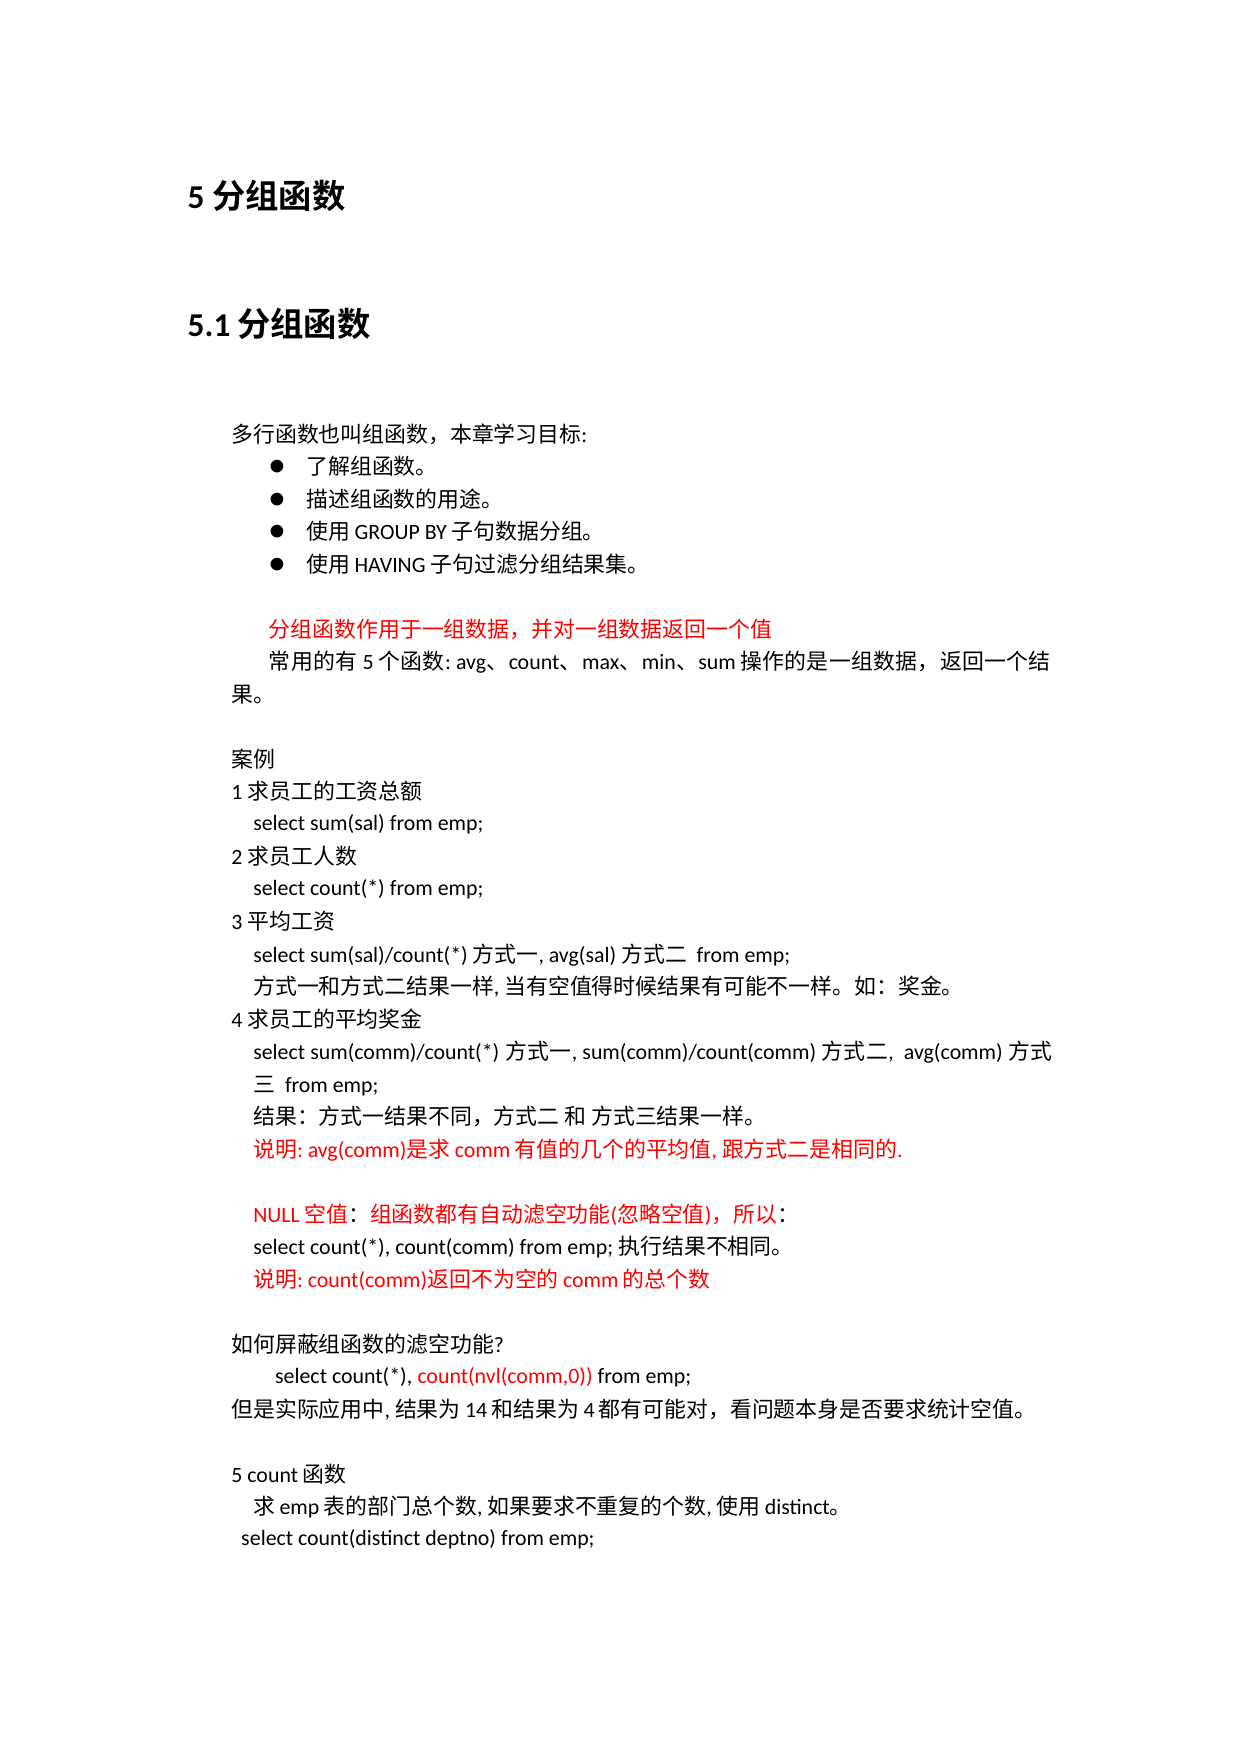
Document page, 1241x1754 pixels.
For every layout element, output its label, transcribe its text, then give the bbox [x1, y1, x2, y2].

text 分组函数作用于一组数据，并对一组数据返回一个值 [231, 611, 1053, 644]
list 使用GROUP BY 子句数据分组。 [269, 514, 1053, 546]
text 3 平均工资 [187, 904, 1053, 936]
subtitle 5 分组函数 [187, 162, 1053, 227]
text 5 count函数 [187, 1456, 1053, 1489]
text NULL空值：组函数都有自动滤空功能(忽略空值)，所以： [187, 1196, 1053, 1229]
text 案例 [187, 741, 1053, 774]
text 1 求员工的工资总额 [187, 774, 1053, 806]
text 求emp表的部门总个数, 如果要求不重复的个数, 使用distinct。 [187, 1489, 1053, 1521]
text 结果：方式一结果不同，方式二 和 方式三结果一样。 [187, 1099, 1053, 1131]
text select count(*), count(comm) from emp; 执行结果不相同。 [187, 1229, 1053, 1261]
text select count(*), count(nvl(comm,0)) from emp; [187, 1359, 1053, 1391]
list 使用HAVING 子句过滤分组结果集。 [269, 546, 1053, 579]
subtitle 5.1分组函数 [187, 289, 1053, 354]
text 4 求员工的平均奖金 [187, 1001, 1053, 1034]
text 2 求员工人数 [187, 839, 1053, 871]
text select count(distinct deptno) from emp; [187, 1521, 1053, 1554]
text 说明: count(comm)返回不为空的comm的总个数 [187, 1261, 1053, 1294]
text select sum(sal) from emp; [187, 806, 1053, 839]
list 了解组函数。 [269, 449, 1053, 481]
list 描述组函数的用途。 [269, 481, 1053, 514]
text 常用的有5个函数: avg、count、max、min、sum操作的是一组数据，返回一个结果。 [231, 644, 1053, 709]
text select count(*) from emp; [187, 871, 1053, 904]
text 但是实际应用中, 结果为14和结果为4都有可能对，看问题本身是否要求统计空值。 [187, 1391, 1053, 1424]
text 如何屏蔽组函数的滤空功能? [187, 1326, 1053, 1359]
text select sum(comm)/count(*) 方式一, sum(comm)/count(comm) 方式二, avg(comm) 方式三 from emp; [253, 1034, 1053, 1099]
text 多行函数也叫组函数，本章学习目标: [187, 416, 1053, 449]
text 说明: avg(comm)是求comm有值的几个的平均值, 跟方式二是相同的. [187, 1131, 1053, 1164]
text select sum(sal)/count(*) 方式一, avg(sal) 方式二 from emp; [187, 936, 1053, 969]
text 方式一和方式二结果一样, 当有空值得时候结果有可能不一样。如：奖金。 [187, 969, 1053, 1001]
